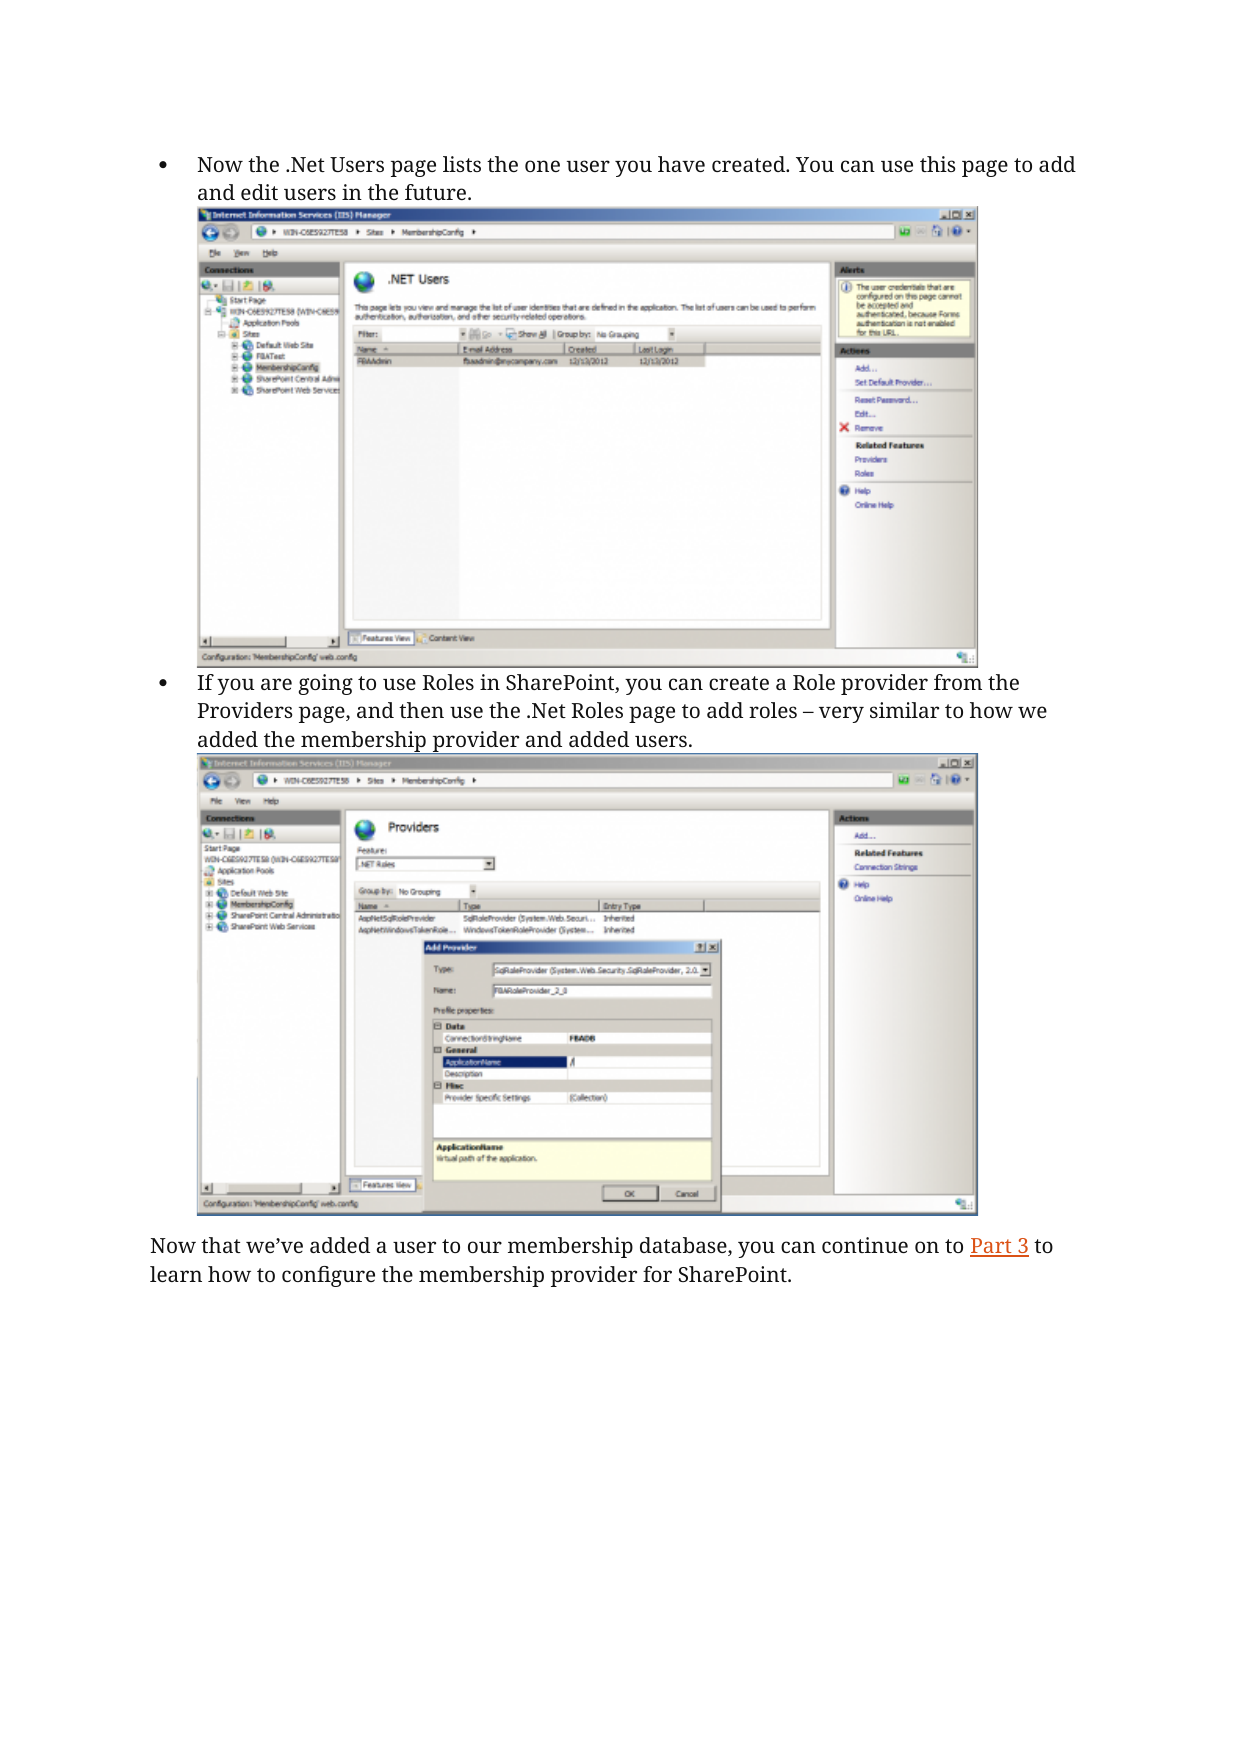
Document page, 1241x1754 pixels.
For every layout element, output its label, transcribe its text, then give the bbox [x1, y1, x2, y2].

text Now that we’ve added a user to our membership database, you can continue on to Part 3 to learn how to configure the membership provider for SharePoint. [150, 1231, 1090, 1288]
picture [196, 206, 979, 668]
picture [196, 753, 979, 1216]
